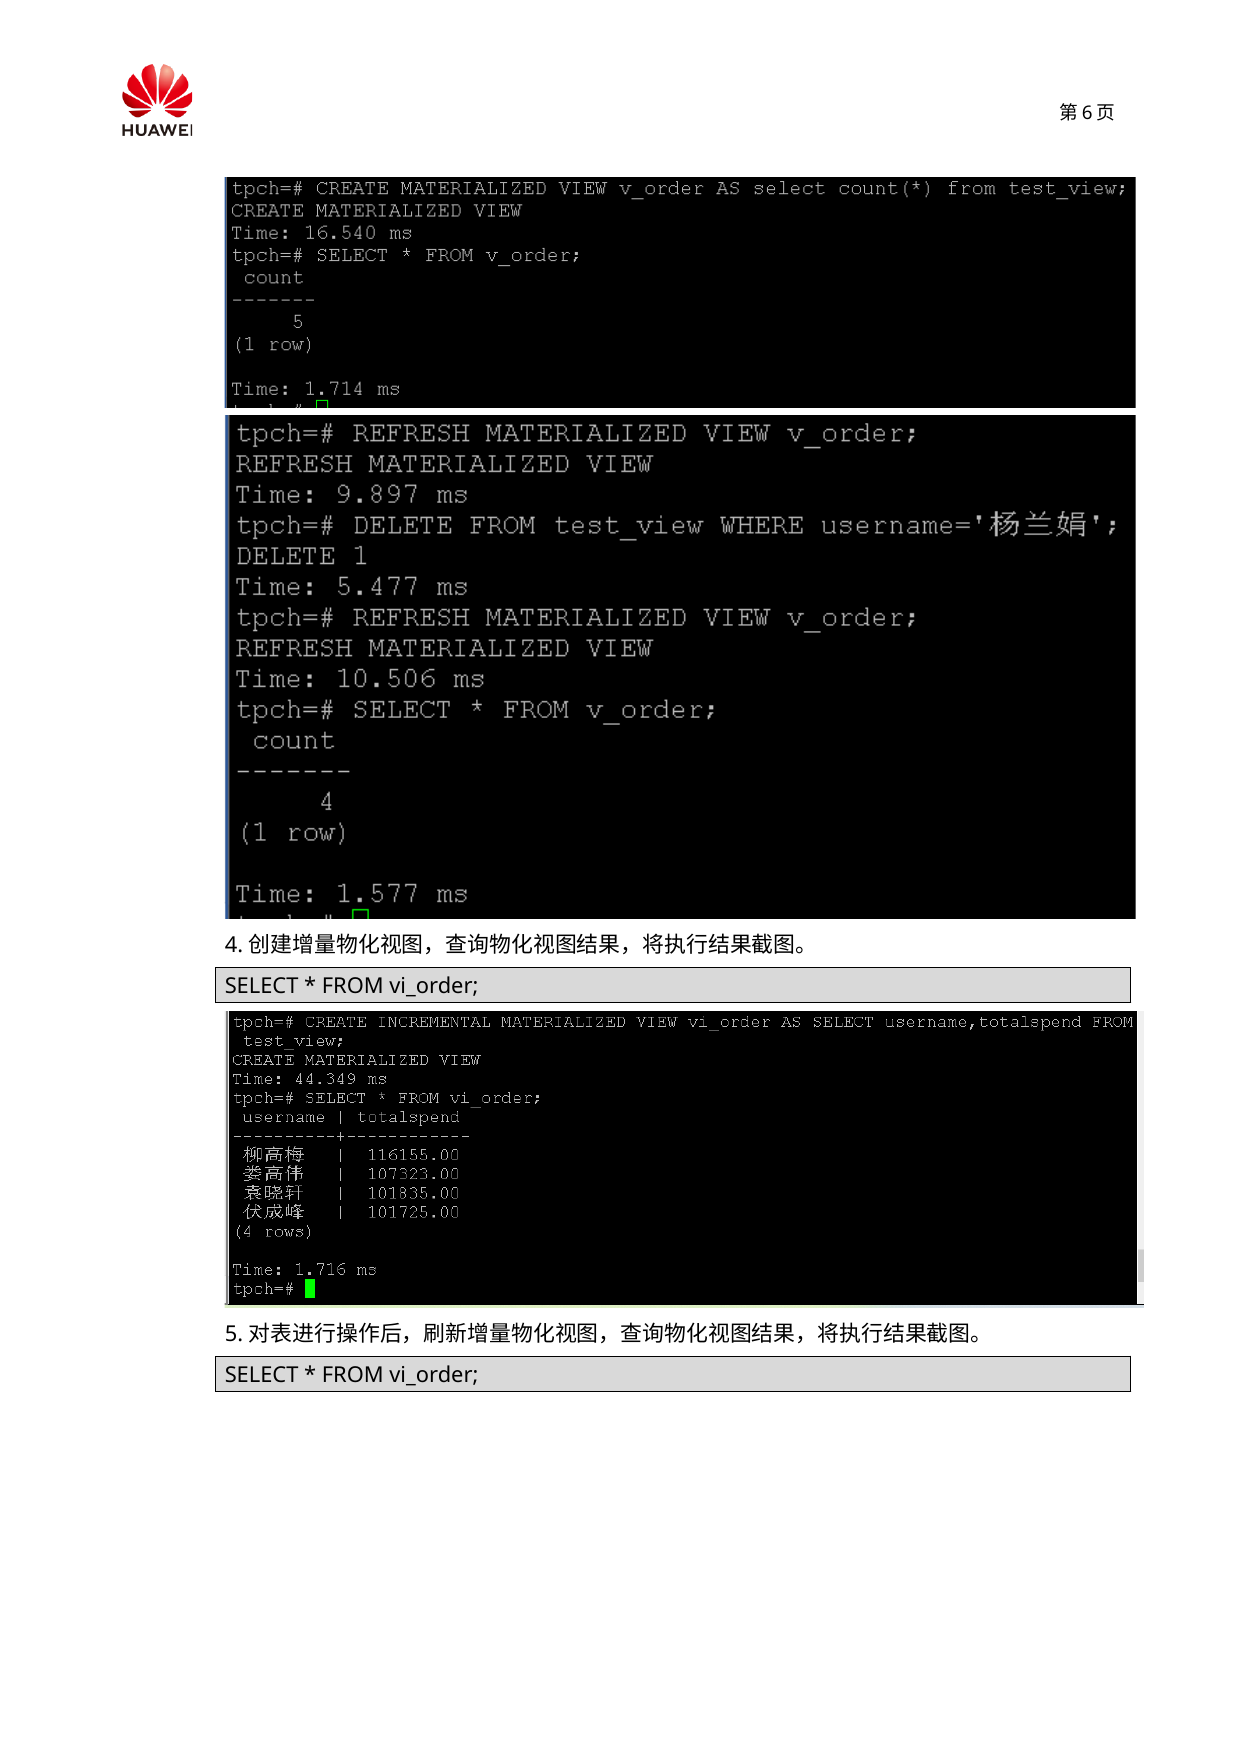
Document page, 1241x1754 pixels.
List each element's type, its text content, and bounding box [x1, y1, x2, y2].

picture [224, 177, 1136, 408]
text 4. 创建增量物化视图，查询物化视图结果，将执行结果截图。 [224, 927, 1122, 959]
text 5. 对表进行操作后，刷新增量物化视图，查询物化视图结果，将执行结果截图。 [224, 1316, 1122, 1347]
text SELECT * FROM vi_order; [216, 968, 1130, 1002]
picture [122, 64, 193, 136]
text SELECT * FROM vi_order; [216, 1357, 1130, 1391]
picture [224, 1011, 1144, 1308]
picture [224, 415, 1136, 919]
